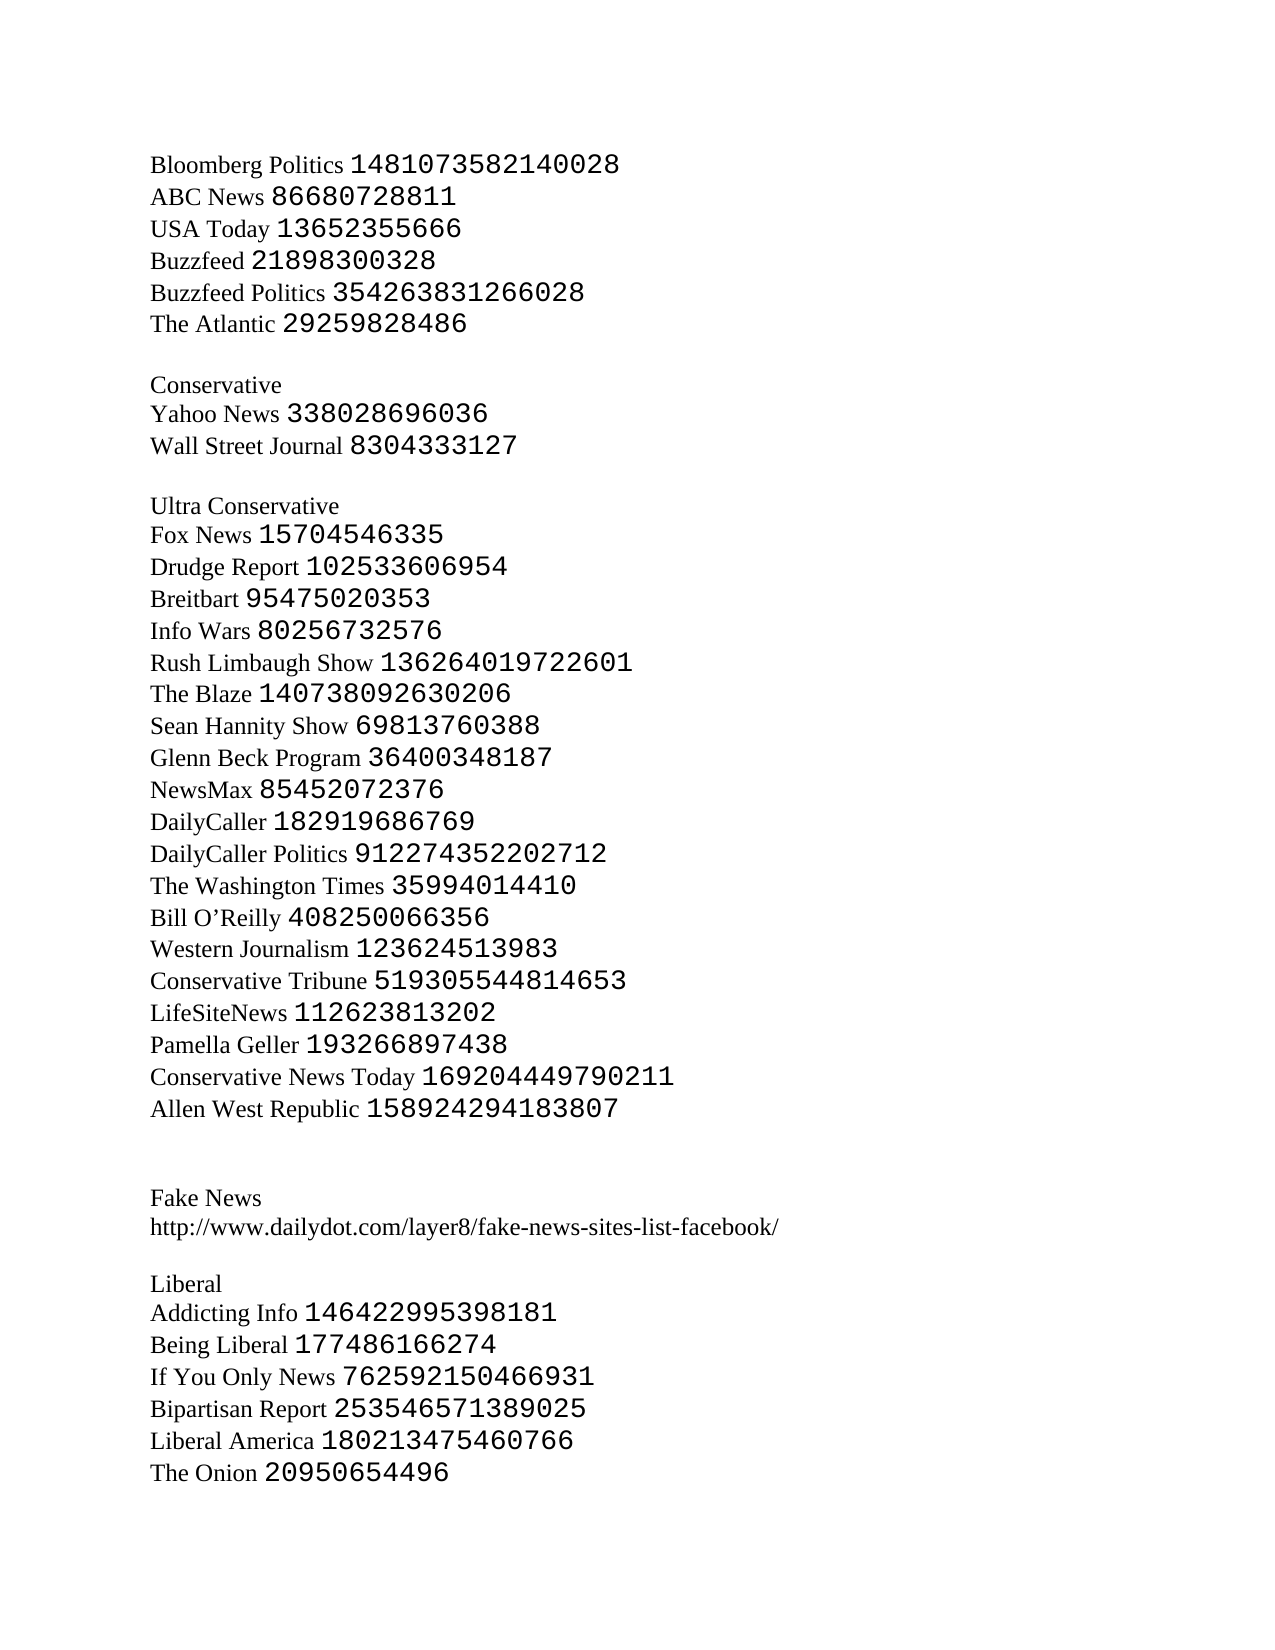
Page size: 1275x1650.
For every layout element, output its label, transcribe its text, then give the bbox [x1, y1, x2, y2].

text Yahoo News 338028696036 [150, 399, 1125, 431]
text ABC News 86680728811 [150, 182, 1125, 214]
text LifeSiteNews 112623813202 [150, 998, 1125, 1030]
text Bipartisan Report 253546571389025 [150, 1394, 1125, 1426]
text DailyCaller 182919686769 [150, 807, 1125, 839]
text Rush Limbaugh Show 136264019722601 [150, 647, 1125, 679]
text The Atlantic 29259828486 [150, 309, 1125, 341]
text DailyCaller Politics 912274352202712 [150, 839, 1125, 871]
text Sean Hannity Show 69813760388 [150, 711, 1125, 743]
text Glenn Beck Program 36400348187 [150, 743, 1125, 775]
text http://www.dailydot.com/layer8/fake-news-sites-list-facebook/ [150, 1212, 1125, 1241]
text Bill O’Reilly 408250066356 [150, 902, 1125, 934]
text The Washington Times 35994014410 [150, 871, 1125, 902]
text Conservative Tribune 519305544814653 [150, 966, 1125, 998]
text Being Liberal 177486166274 [150, 1330, 1125, 1362]
text Buzzfeed Politics 354263831266028 [150, 277, 1125, 309]
text The Onion 20950654496 [150, 1457, 1125, 1489]
text If You Only News 762592150466931 [150, 1362, 1125, 1394]
text The Blaze 140738092630206 [150, 679, 1125, 711]
text Fox News 15704546335 [150, 520, 1125, 552]
text Bloomberg Politics 1481073582140028 [150, 150, 1125, 182]
text Addicting Info 146422995398181 [150, 1298, 1125, 1330]
text Fake News [150, 1183, 1125, 1212]
text Ultra Conservative [150, 491, 1125, 520]
text Pamella Geller 193266897438 [150, 1030, 1125, 1062]
text Info Wars 80256732576 [150, 616, 1125, 647]
text Liberal America 180213475460766 [150, 1426, 1125, 1457]
text Liberal [150, 1269, 1125, 1298]
text Breitbart 95475020353 [150, 584, 1125, 616]
text Allen West Republic 158924294183807 [150, 1094, 1125, 1126]
text NewsMax 85452072376 [150, 775, 1125, 807]
text Drudge Report 102533606954 [150, 552, 1125, 584]
text USA Today 13652355666 [150, 214, 1125, 246]
text Buzzfeed 21898300328 [150, 246, 1125, 277]
text Wall Street Journal 8304333127 [150, 431, 1125, 462]
text Conservative [150, 370, 1125, 399]
text Conservative News Today 169204449790211 [150, 1062, 1125, 1094]
text Western Journalism 123624513983 [150, 934, 1125, 966]
